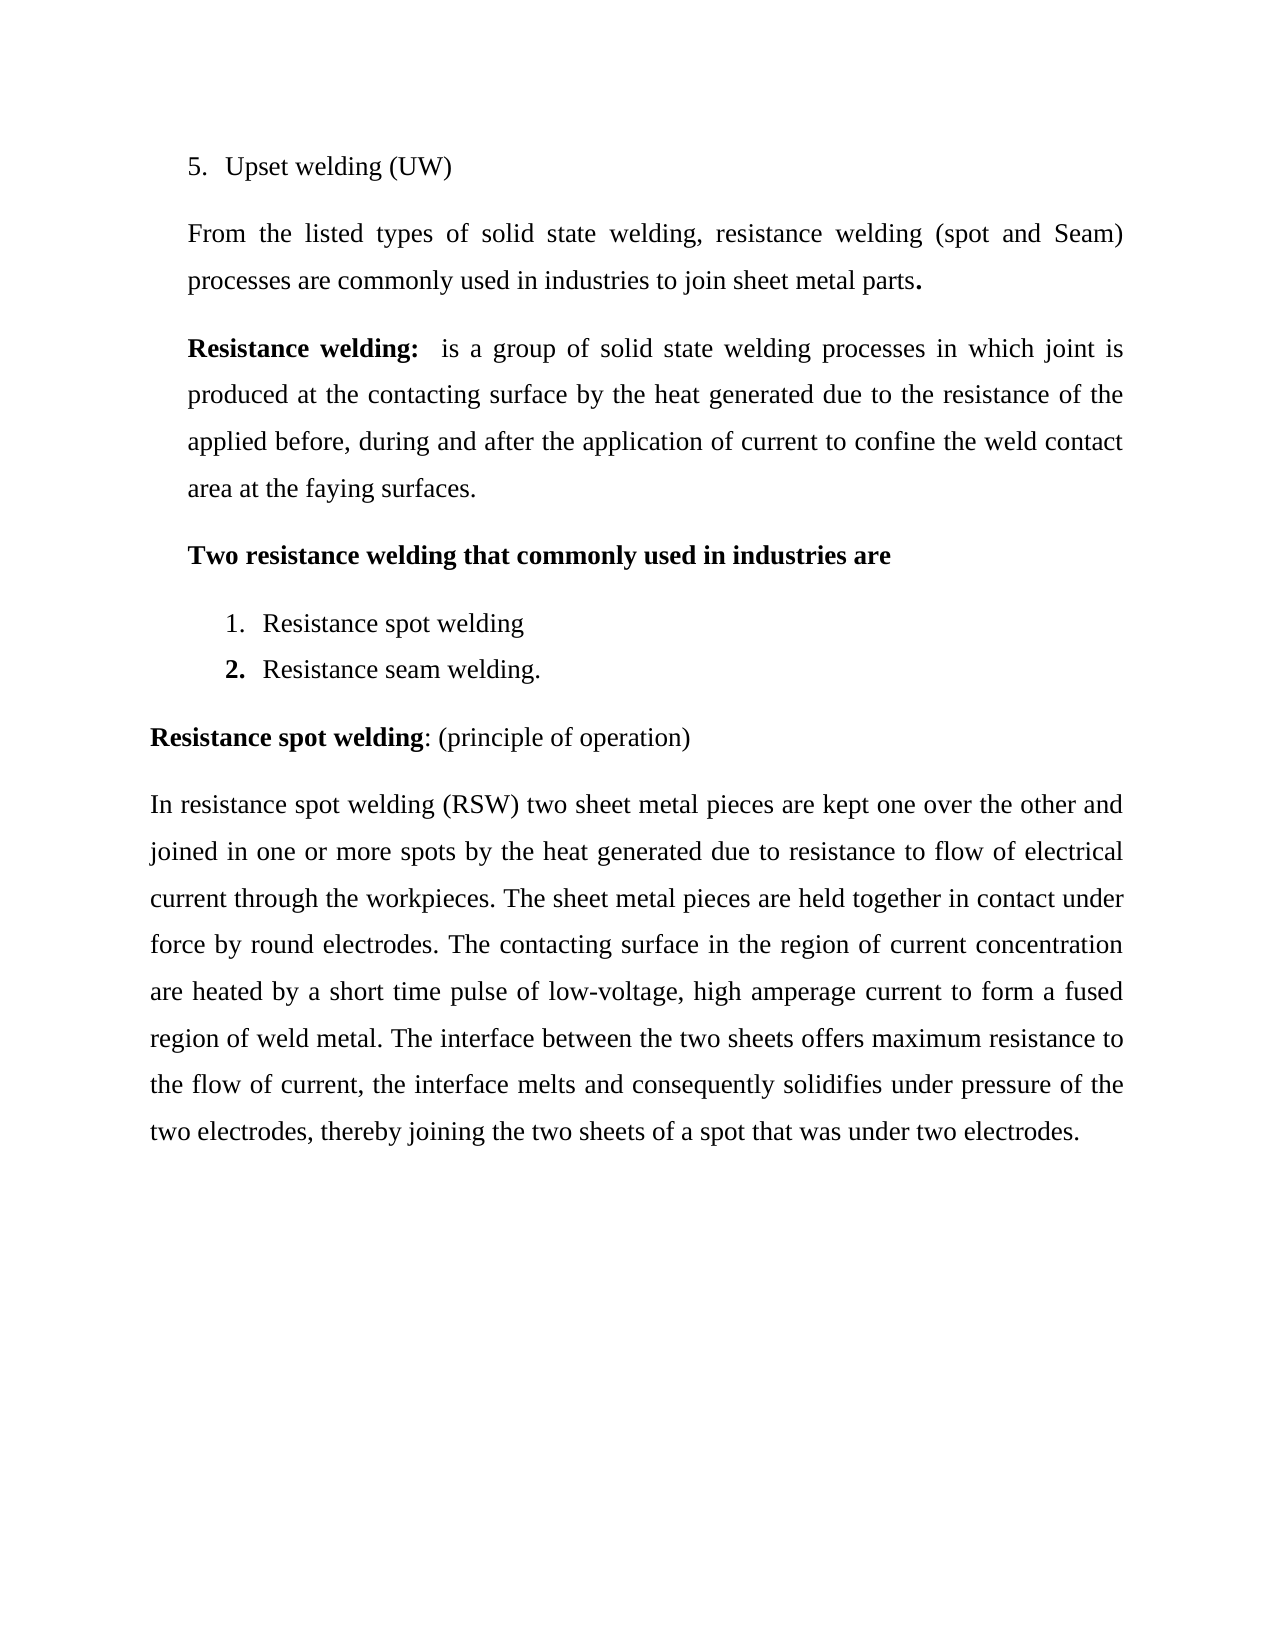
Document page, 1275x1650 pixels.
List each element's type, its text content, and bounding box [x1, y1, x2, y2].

text Two resistance welding that commonly used in industries are [187, 539, 1125, 570]
list Resistance spot welding [225, 607, 1125, 638]
list Upset welding (UW) [187, 150, 1125, 181]
text Resistance spot welding: (principle of operation) [150, 721, 1125, 752]
text In resistance spot welding (RSW) two sheet metal pieces are kept one over the other and joined in one or more spots by the heat generated due to resistance to flow of electrical current through the workpieces. The sheet metal pieces are held together in contact under force by round electrodes. The contacting surface in the region of current concentration are heated by a short time pulse of low-voltage, high amperage current to form a fused region of weld metal. The interface between the two sheets offers maximum resistance to the flow of current, the interface melts and consequently solidifies under pressure of the two electrodes, thereby joining the two sheets of a spot that was under two electrodes. [150, 788, 1125, 1146]
text From the listed types of solid state welding, resistance welding (spot and Seam) processes are commonly used in industries to join sheet metal parts. [187, 217, 1125, 295]
text Resistance welding: is a group of solid state welding processes in which joint is produced at the contacting surface by the heat generated due to the resistance of the applied before, during and after the application of current to confine the weld contact area at the faying surfaces. [187, 332, 1125, 503]
list Resistance seam welding. [225, 653, 1125, 684]
